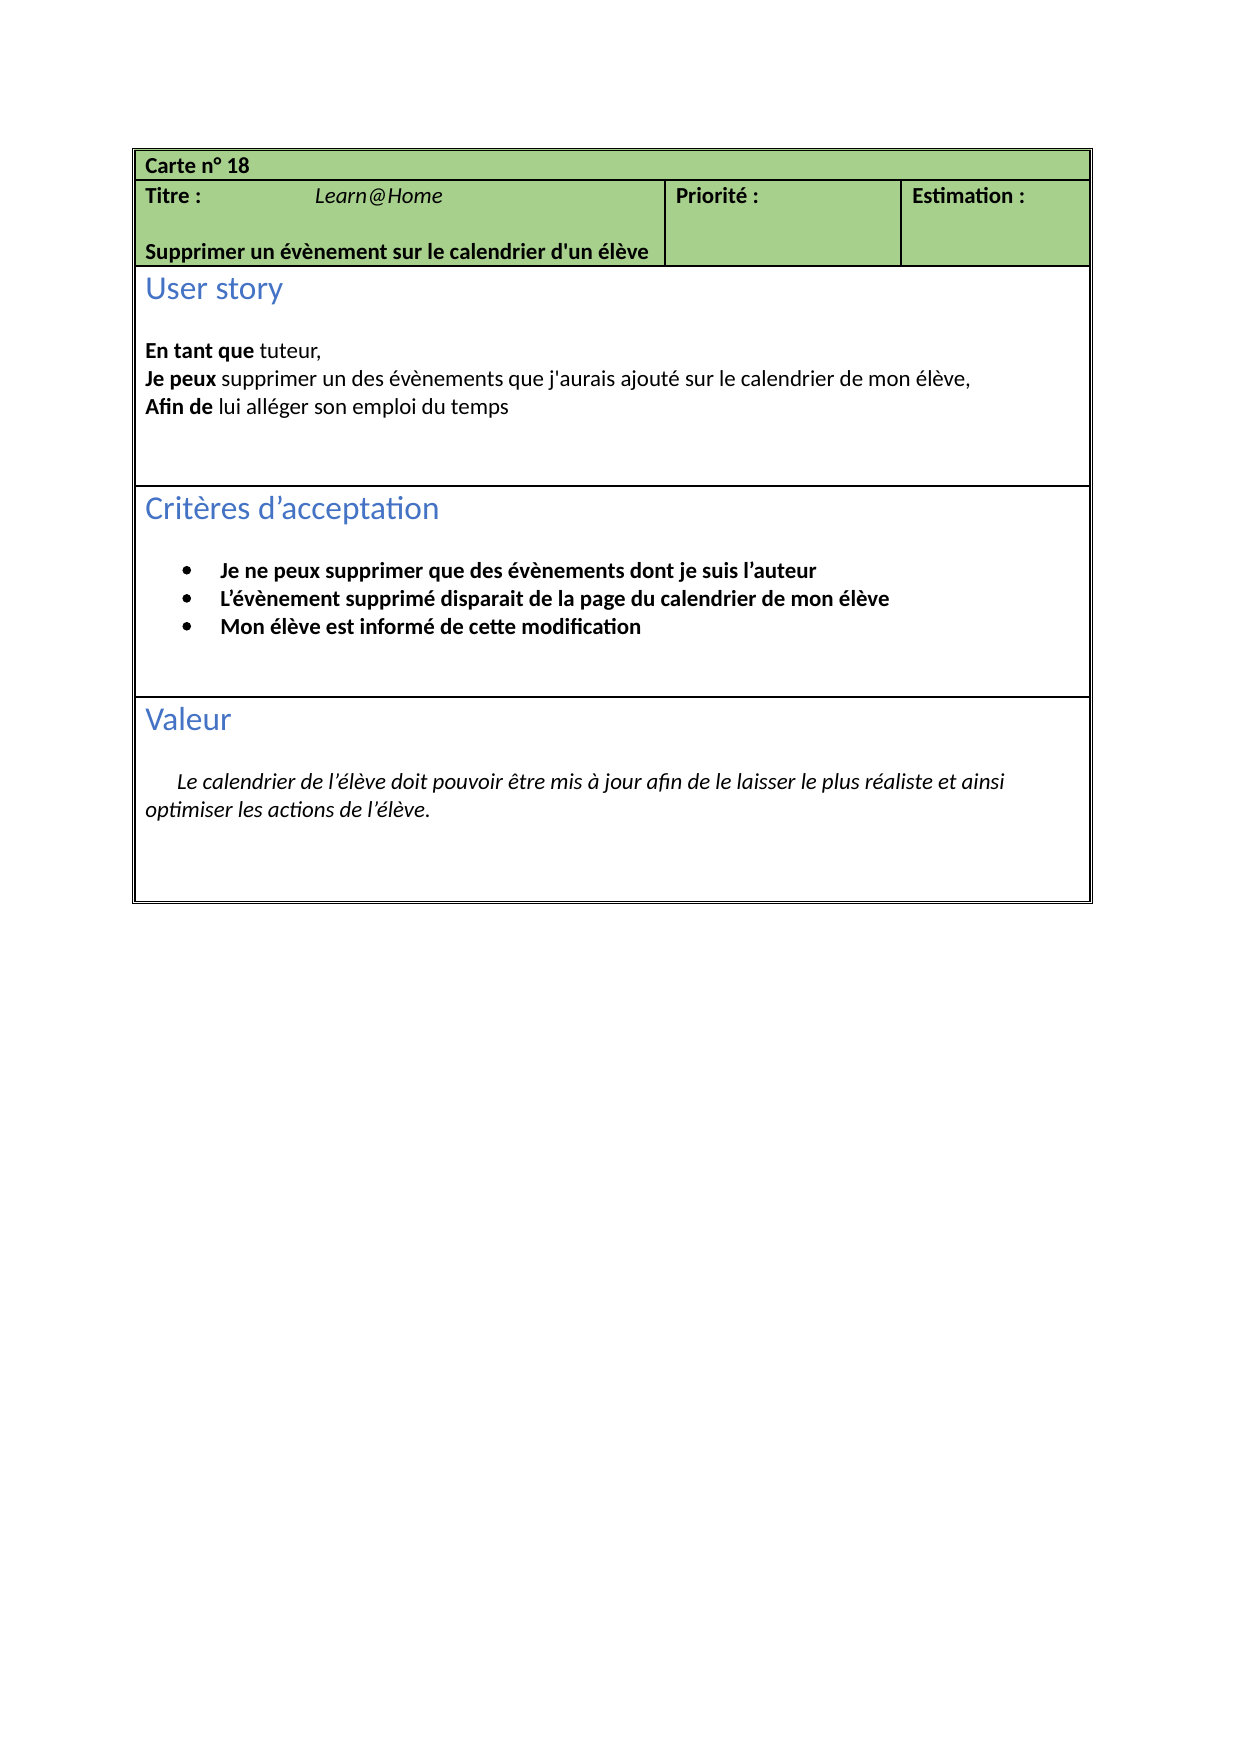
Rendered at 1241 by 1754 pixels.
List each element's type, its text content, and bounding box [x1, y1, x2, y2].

table_cell Valeur Le calendrier de l’élève doit pouvoir être mis à jour afin de le laisser le plus réaliste et ainsi optimiser les actions de l’élève. [136, 698, 1089, 901]
table_header Carte n° 18 [136, 151, 1089, 179]
table_cell Priorité : [666, 181, 900, 265]
table_cell Titre : Learn@Home Supprimer un évènement sur le calendrier d'un élève [136, 181, 664, 265]
table_cell Estimation : [902, 181, 1089, 265]
table_cell Critères d’acceptation Je ne peux supprimer que des évènements dont je suis l’auteur L’évènement supprimé disparait de la page du calendrier de mon élève Mon élève est informé de cette modification [136, 487, 1089, 696]
table_cell User story En tant que tuteur, Je peux supprimer un des évènements que j'aurais ajouté sur le calendrier de mon élève, Afin de lui alléger son emploi du temps [136, 267, 1089, 485]
